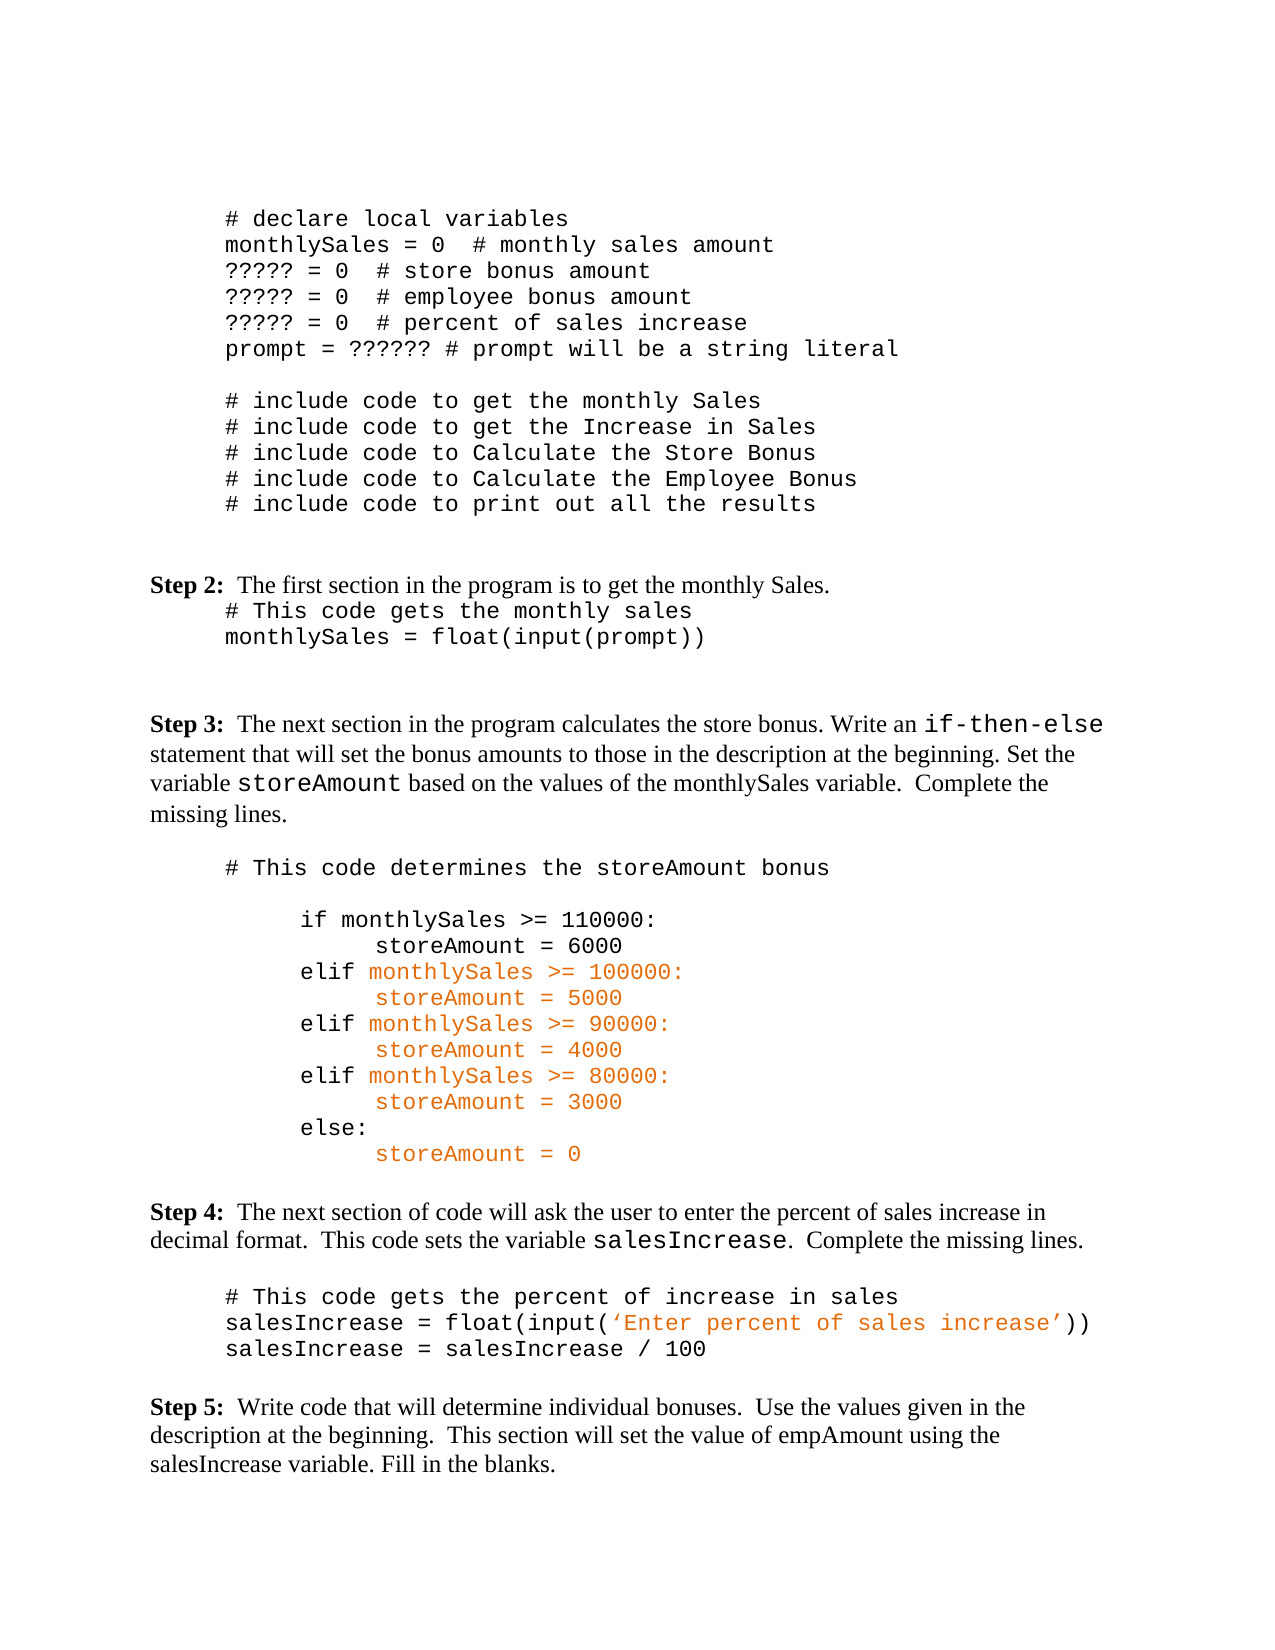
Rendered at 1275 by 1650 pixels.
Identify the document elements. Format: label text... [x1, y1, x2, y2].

text prompt = ?????? # prompt will be a string literal [225, 337, 1125, 363]
text salesIncrease = float(input(‘Enter percent of sales increase’)) [225, 1311, 1125, 1337]
text Step 2: The first section in the program is to get the monthly Sales. [150, 571, 1125, 599]
text Step 4: The next section of code will ask the user to enter the percent of sales increase in decimal format. This code sets the variable salesIncrease. Complete the missing lines. [150, 1197, 1125, 1256]
text salesIncrease = salesIncrease / 100 [225, 1337, 1125, 1363]
text # include code to print out all the results [225, 493, 1125, 519]
text monthlySales = float(input(prompt)) [225, 625, 1125, 651]
text else: [225, 1116, 1125, 1142]
text ????? = 0 # store bonus amount [225, 259, 1125, 285]
text elif monthlySales >= 90000: [225, 1012, 1125, 1038]
text # include code to get the monthly Sales [225, 389, 1125, 415]
text elif monthlySales >= 80000: [225, 1064, 1125, 1090]
text Step 5: Write code that will determine individual bonuses. Use the values given in the description at the beginning. This section will set the value of empAmount using the salesIncrease variable. Fill in the blanks. [150, 1392, 1125, 1478]
text # This code determines the storeAmount bonus [225, 857, 1125, 883]
text storeAmount = 3000 [150, 1090, 1125, 1116]
text # This code gets the percent of increase in sales [225, 1285, 1125, 1311]
text Step 3: The next section in the program calculates the store bonus. Write an if-then-else statement that will set the bonus amounts to those in the description at the beginning. Set the variable storeAmount based on the values of the monthlySales variable. Complete the missing lines. [150, 709, 1125, 828]
text elif monthlySales >= 100000: [225, 960, 1125, 986]
text ????? = 0 # percent of sales increase [225, 311, 1125, 337]
text ????? = 0 # employee bonus amount [225, 285, 1125, 311]
text # include code to Calculate the Employee Bonus [225, 467, 1125, 493]
text storeAmount = 4000 [225, 1038, 1125, 1064]
text # This code gets the monthly sales [225, 599, 1125, 625]
text if monthlySales >= 110000: [225, 908, 1125, 934]
text # include code to get the Increase in Sales [225, 415, 1125, 441]
text # declare local variables [225, 207, 1125, 233]
text storeAmount = 5000 [225, 986, 1125, 1012]
text storeAmount = 0 [225, 1142, 1125, 1168]
text storeAmount = 6000 [225, 934, 1125, 960]
text monthlySales = 0 # monthly sales amount [225, 233, 1125, 259]
text # include code to Calculate the Store Bonus [225, 441, 1125, 467]
